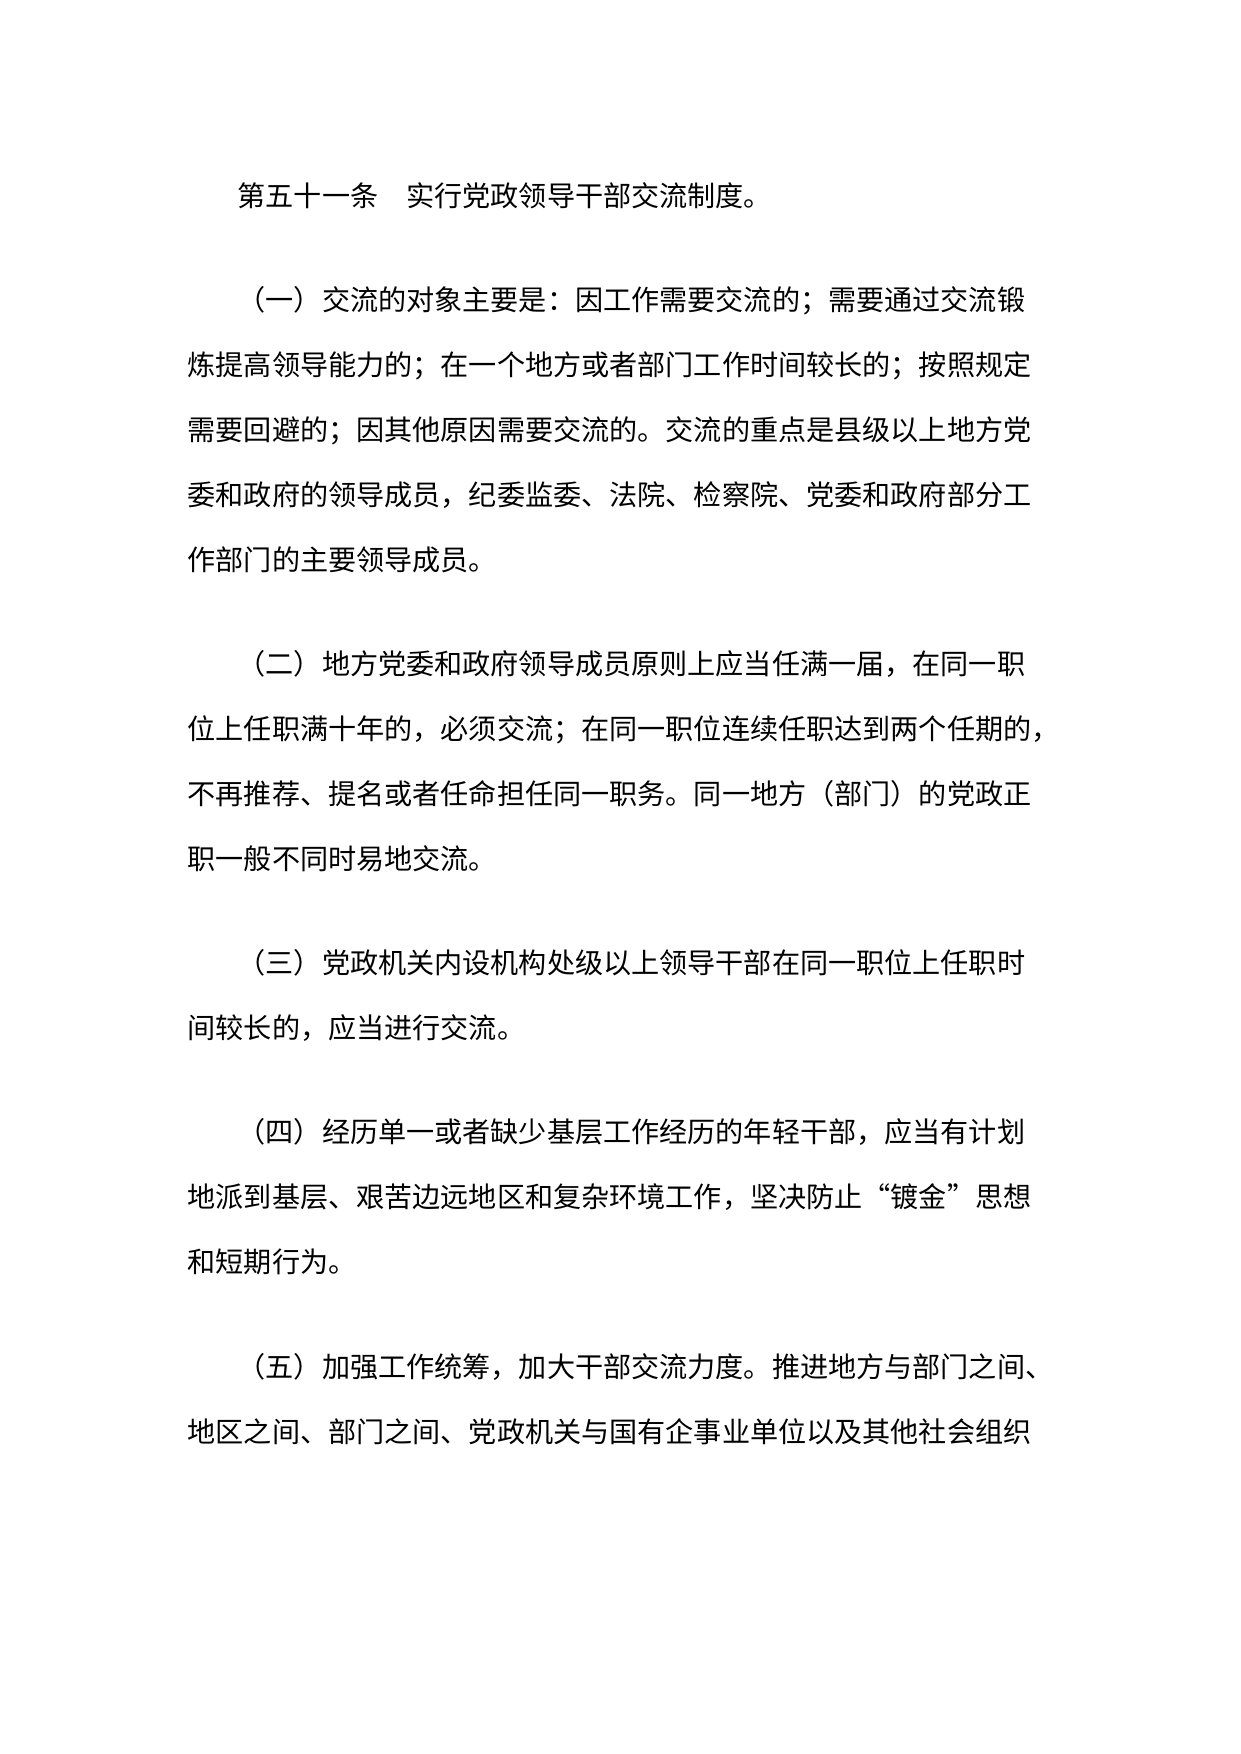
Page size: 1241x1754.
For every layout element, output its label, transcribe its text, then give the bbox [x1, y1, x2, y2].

text （二）地方党委和政府领导成员原则上应当任满一届，在同一职位上任职满十年的，必须交流；在同一职位连续任职达到两个任期的，不再推荐、提名或者任命担任同一职务。同一地方（部门）的党政正职一般不同时易地交流。 [187, 630, 1053, 890]
text （一）交流的对象主要是：因工作需要交流的；需要通过交流锻炼提高领导能力的；在一个地方或者部门工作时间较长的；按照规定需要回避的；因其他原因需要交流的。交流的重点是县级以上地方党委和政府的领导成员，纪委监委、法院、检察院、党委和政府部分工作部门的主要领导成员。 [187, 266, 1053, 591]
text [187, 1332, 1053, 1462]
text 第五十一条 实行党政领导干部交流制度。 [187, 162, 1053, 227]
text （四）经历单一或者缺少基层工作经历的年轻干部，应当有计划地派到基层、艰苦边远地区和复杂环境工作，坚决防止“镀金”思想和短期行为。 [187, 1098, 1053, 1293]
text （三）党政机关内设机构处级以上领导干部在同一职位上任职时间较长的，应当进行交流。 [187, 929, 1053, 1059]
